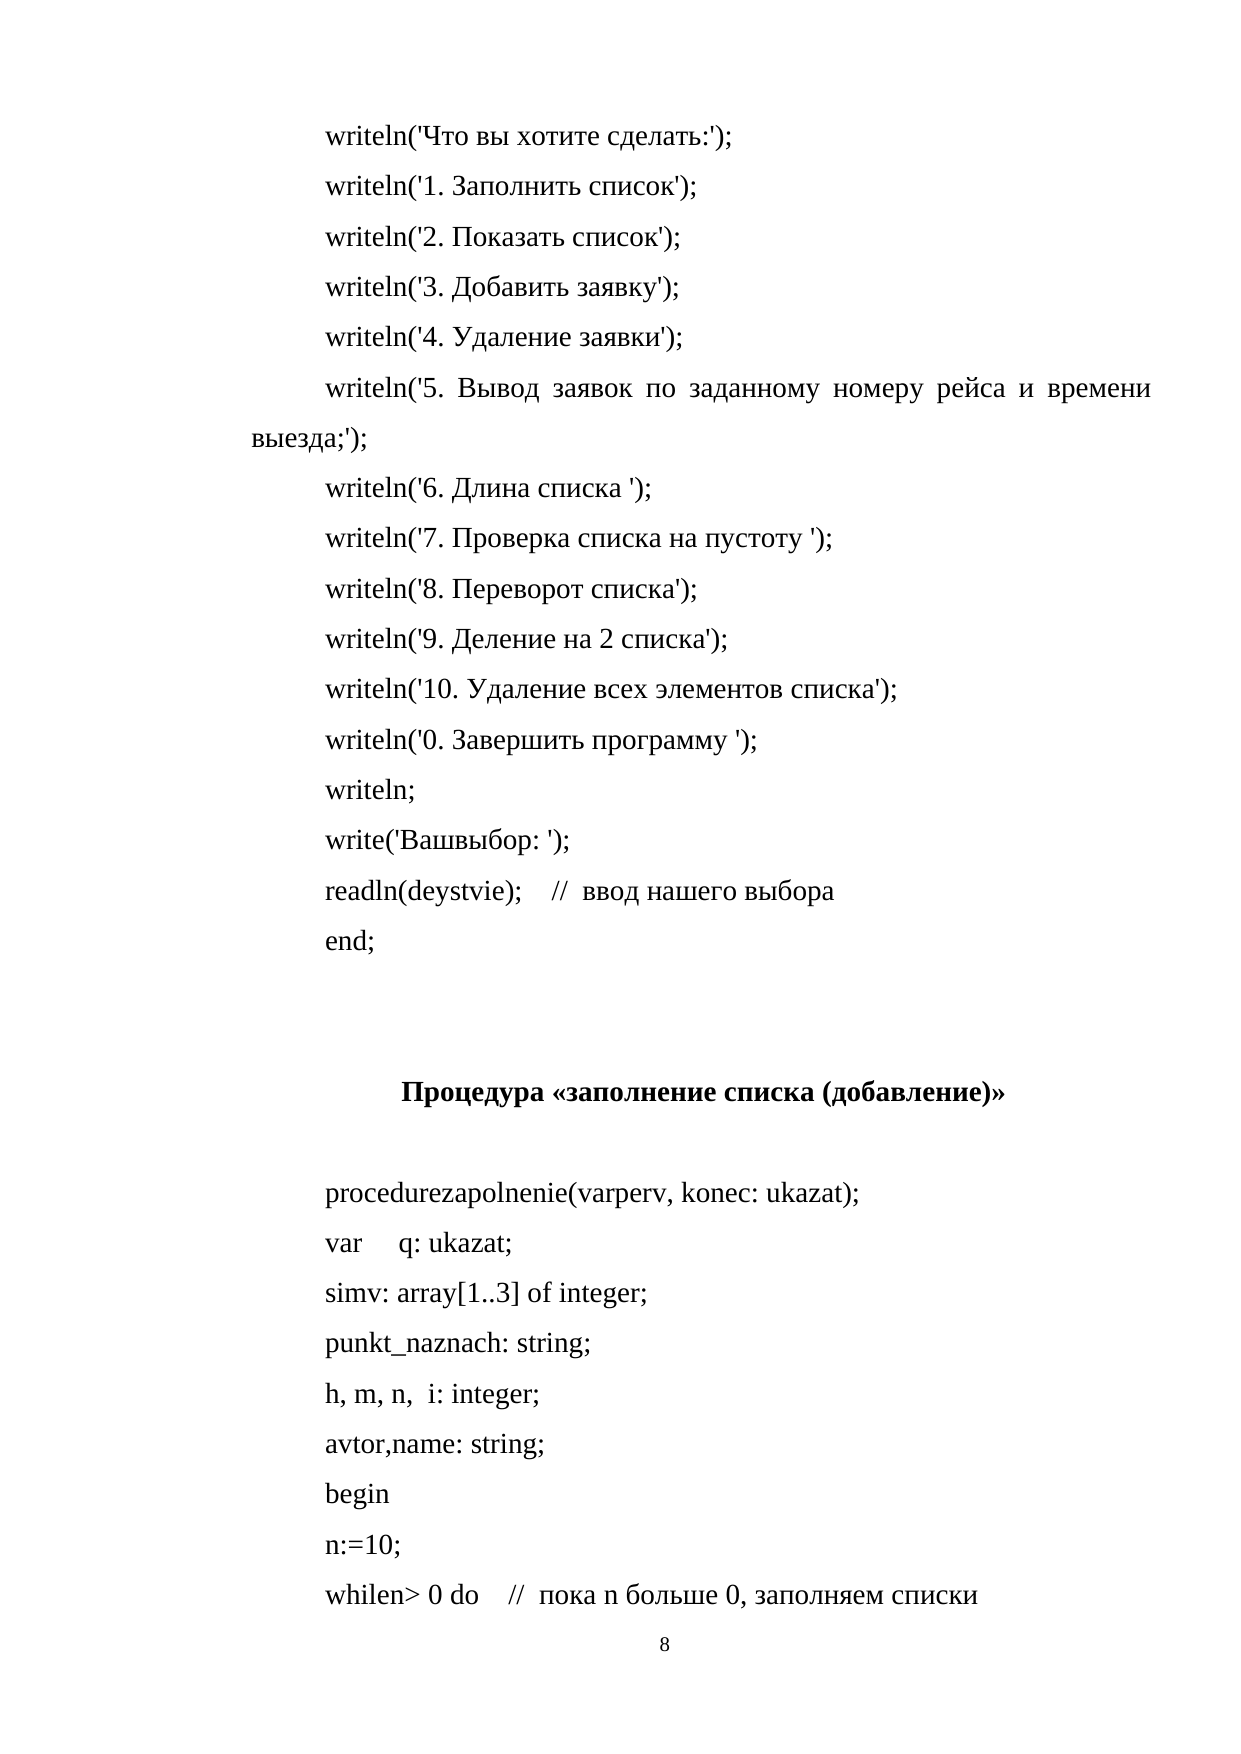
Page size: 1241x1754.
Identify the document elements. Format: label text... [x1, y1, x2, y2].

text n:=10; [251, 1527, 1152, 1560]
text writeln('0. Завершить программу '); [251, 722, 1152, 755]
text begin [251, 1477, 1152, 1510]
text procedurezapolnenie(varperv, konec: ukazat); [251, 1175, 1152, 1208]
text writeln('8. Переворот списка'); [251, 571, 1152, 604]
text writeln('1. Заполнить список'); [251, 168, 1152, 202]
text writeln('3. Добавить заявку'); [251, 269, 1152, 303]
text simv: array[1..3] of integer; [251, 1275, 1152, 1309]
text write('Вашвыбор: '); [251, 822, 1152, 856]
text var q: ukazat; [251, 1225, 1152, 1258]
text end; [251, 923, 1152, 957]
text avtor,name: string; [251, 1426, 1152, 1460]
text h, m, n, i: integer; [251, 1376, 1152, 1409]
text writeln('10. Удаление всех элементов списка'); [251, 672, 1152, 705]
text writeln; [251, 772, 1152, 806]
text writeln('Что вы хотите сделать:'); [251, 118, 1152, 152]
text punkt_naznach: string; [251, 1326, 1152, 1359]
text writeln('2. Показать список'); [251, 219, 1152, 252]
text Процедура «заполнение списка (добавление)» [327, 1074, 1152, 1108]
text writeln('5. Вывод заявок по заданному номеру рейса и времени выезда;'); [251, 370, 1152, 453]
text writeln('4. Удаление заявки'); [251, 319, 1152, 353]
text writeln('7. Проверка списка на пустоту '); [251, 521, 1152, 554]
text writeln('9. Деление на 2 списка'); [251, 621, 1152, 655]
text whilen> 0 do // пока n больше 0, заполняем списки [251, 1577, 1152, 1611]
text readln(deystvie); // ввод нашего выбора [251, 873, 1152, 906]
text writeln('6. Длина списка '); [251, 470, 1152, 504]
